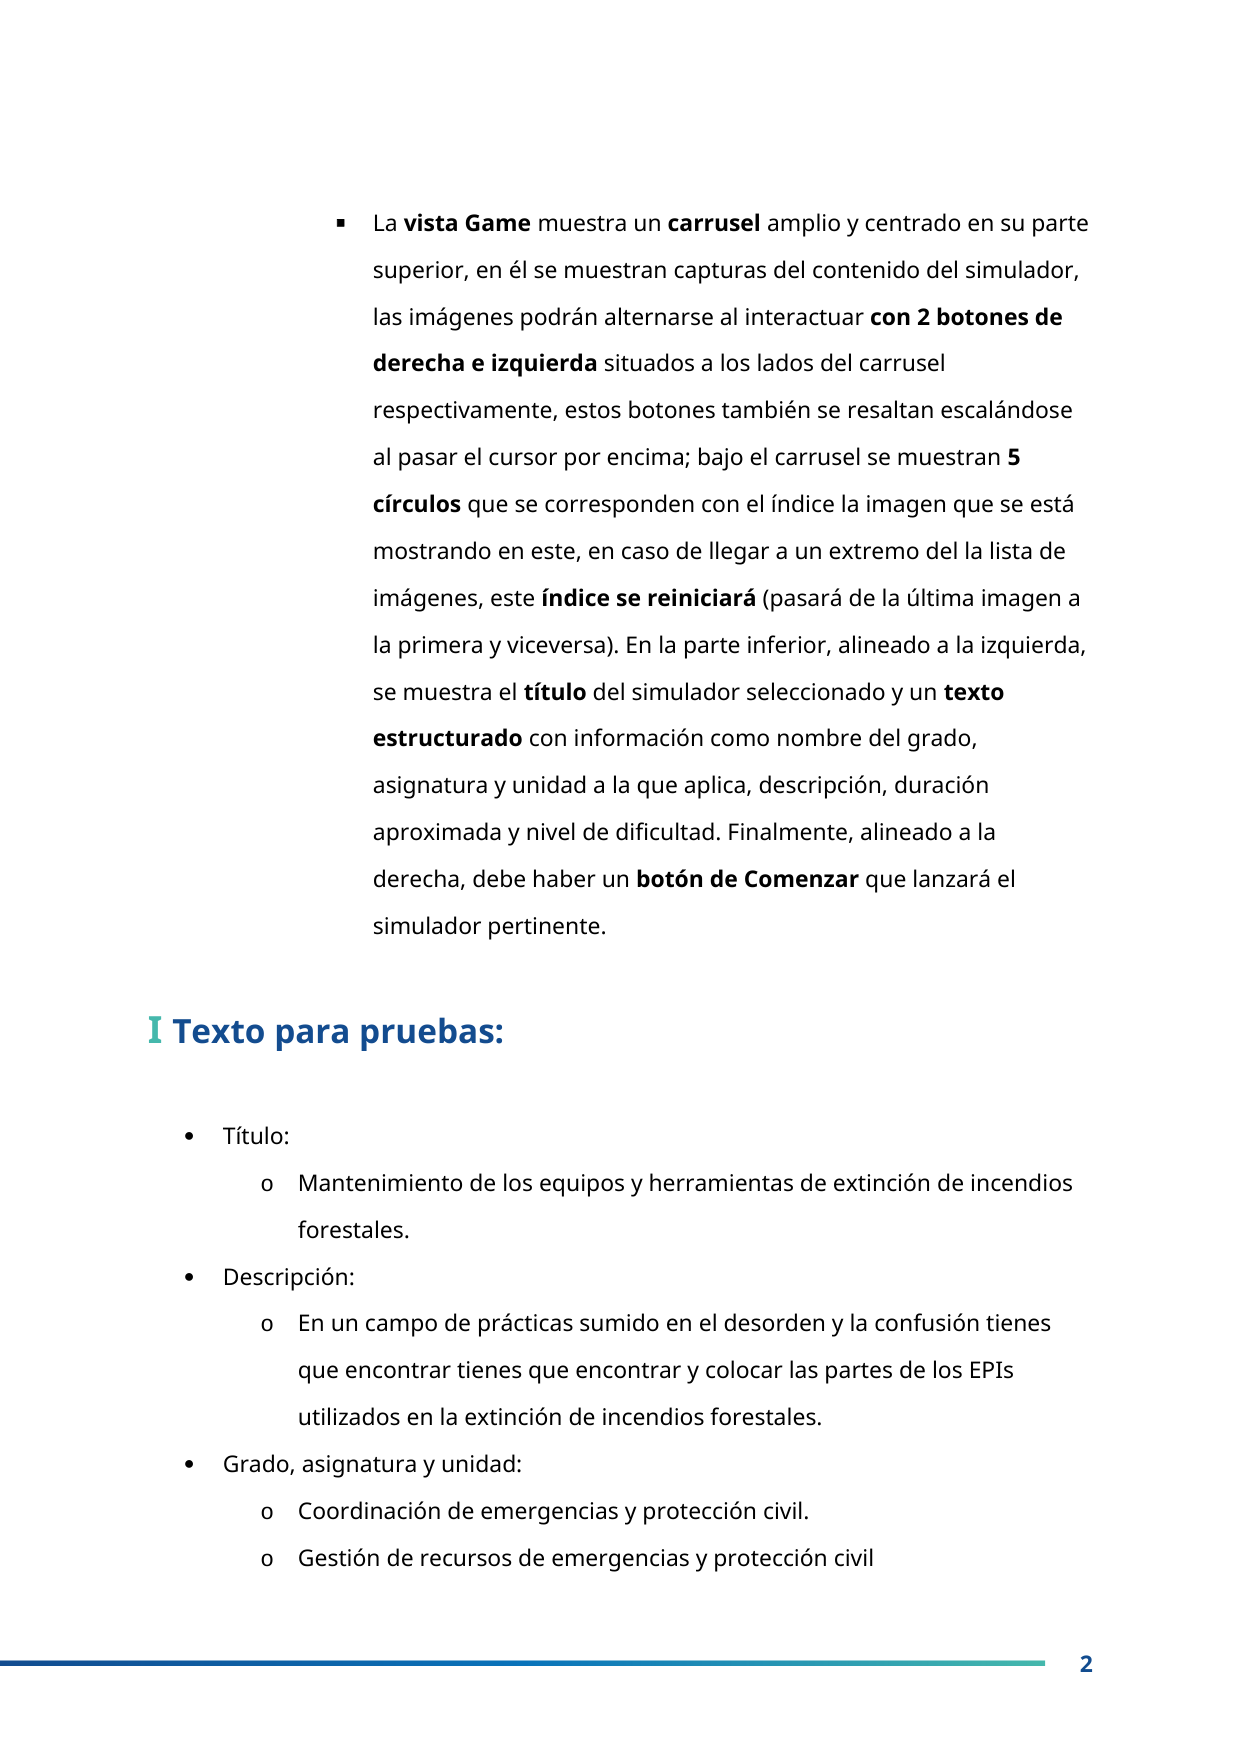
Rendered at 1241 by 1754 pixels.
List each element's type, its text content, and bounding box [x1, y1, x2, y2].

list Gestión de recursos de emergencias y protección civil [260, 1542, 1092, 1573]
list Mantenimiento de los equipos y herramientas de extinción de incendios forestales. [260, 1167, 1092, 1245]
picture [0, 1660, 1046, 1666]
list Coordinación de emergencias y protección civil. [260, 1495, 1092, 1526]
text I Texto para pruebas: [148, 1004, 1092, 1055]
list Título: [185, 1120, 1092, 1151]
list En un campo de prácticas sumido en el desorden y la confusión tienes que encontrar tienes que encontrar y colocar las partes de los EPIs utilizados en la extinción de incendios forestales. [260, 1307, 1092, 1432]
list Descripción: [185, 1260, 1092, 1292]
list Grado, asignatura y unidad: [185, 1448, 1092, 1479]
list La vista Game muestra un carrusel amplio y centrado en su parte superior, en él se muestran capturas del contenido del simulador, las imágenes podrán alternarse al interactuar con 2 botones de derecha e izquierda situados a los lados del carrusel respectivamente, estos botones también se resaltan escalándose al pasar el cursor por encima; bajo el carrusel se muestran 5 círculos que se corresponden con el índice la imagen que se está mostrando en este, en caso de llegar a un extremo del la lista de imágenes, este índice se reiniciará (pasará de la última imagen a la primera y viceversa). En la parte inferior, alineado a la izquierda, se muestra el título del simulador seleccionado y un texto estructurado con información como nombre del grado, asignatura y unidad a la que aplica, descripción, duración aproximada y nivel de dificultad. Finalmente, alineado a la derecha, debe haber un botón de Comenzar que lanzará el simulador pertinente. [335, 207, 1092, 941]
